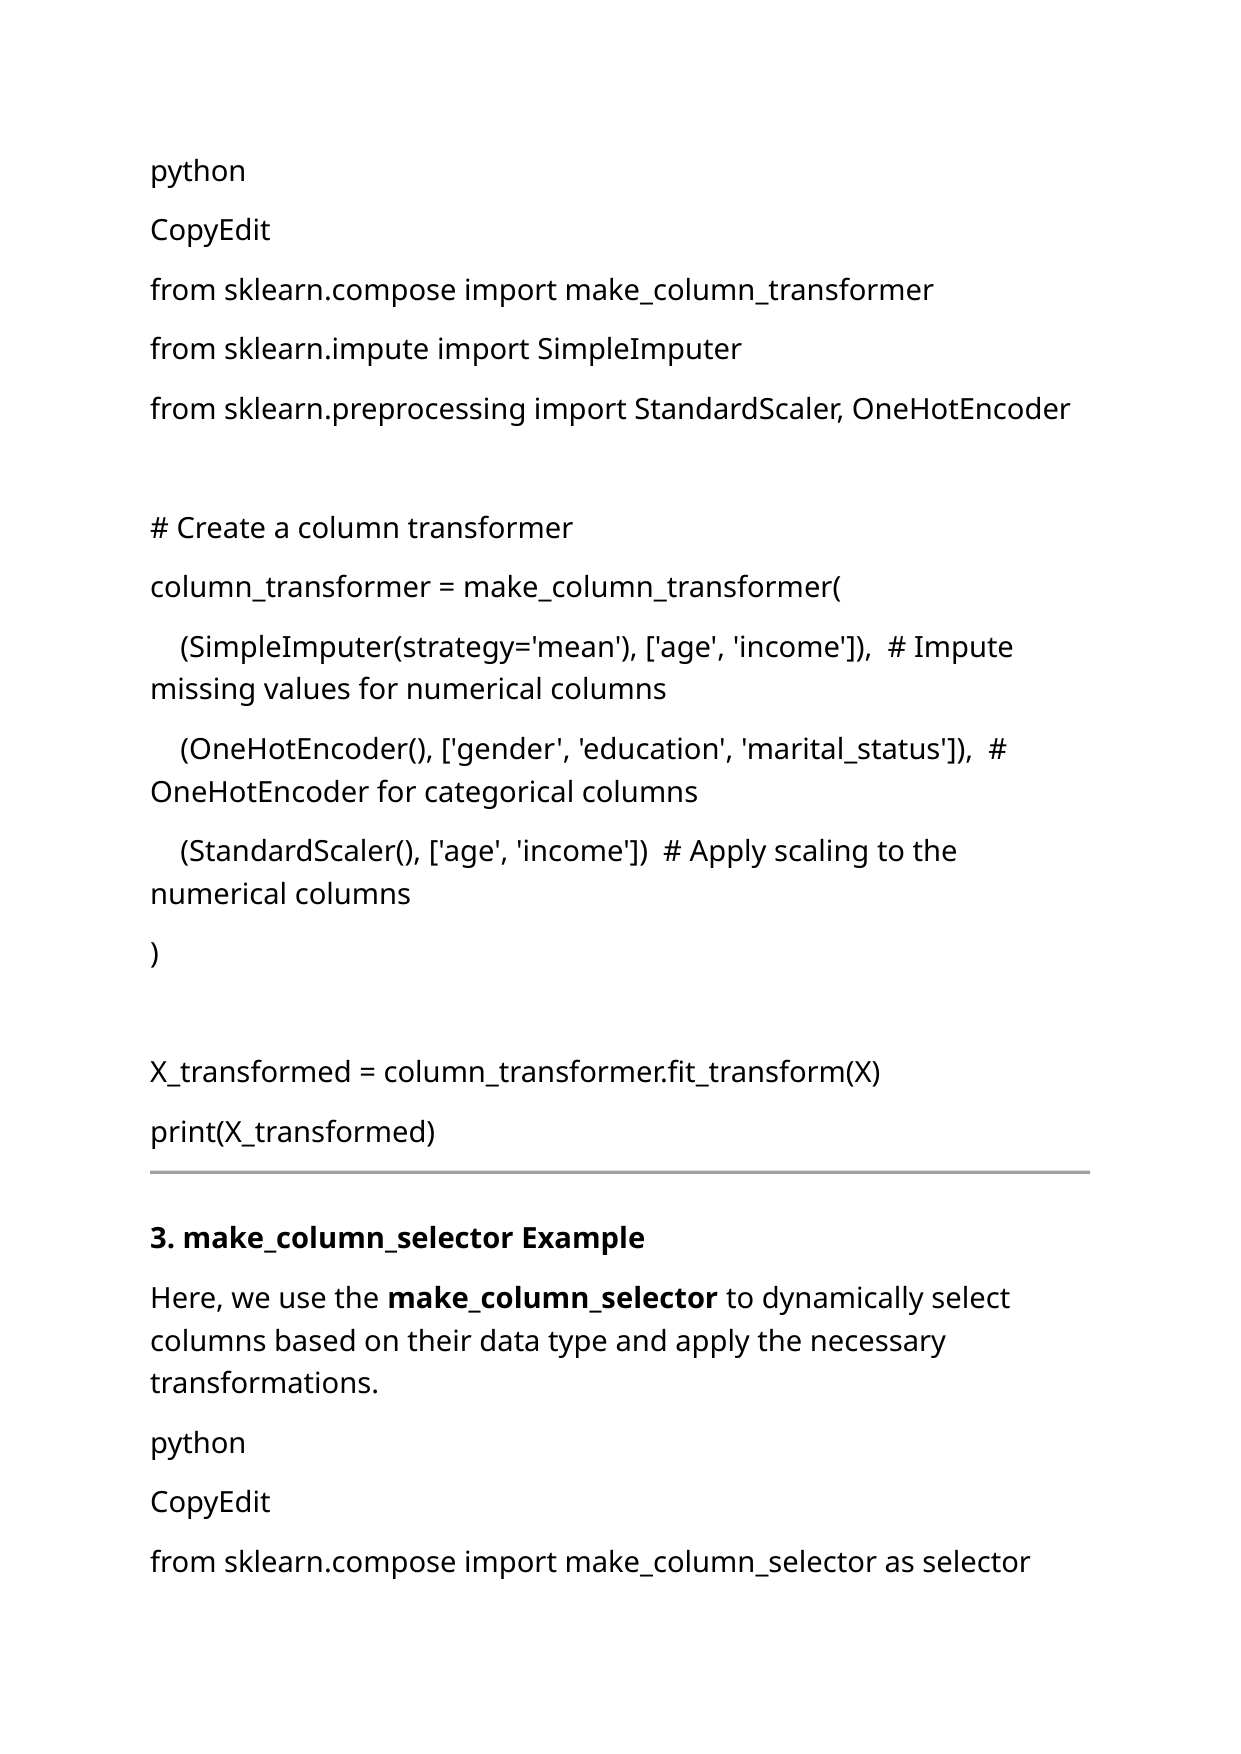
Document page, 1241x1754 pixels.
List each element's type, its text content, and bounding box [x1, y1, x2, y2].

text (StandardScaler(), ['age', 'income']) # Apply scaling to the numerical columns [150, 830, 1090, 913]
text python [150, 150, 1090, 190]
text from sklearn.impute import SimpleImputer [150, 328, 1090, 368]
text from sklearn.compose import make_column_selector as selector [150, 1541, 1090, 1581]
text (SimpleImputer(strategy='mean'), ['age', 'income']), # Impute missing values for numerical columns [150, 626, 1090, 708]
text CopyEdit [150, 1482, 1090, 1521]
text (OneHotEncoder(), ['gender', 'education', 'marital_status']), # OneHotEncoder for categorical columns [150, 728, 1090, 811]
text # Create a column transformer [150, 507, 1090, 547]
text Here, we use the make_column_selector to dynamically select columns based on their data type and apply the necessary transformations. [150, 1277, 1090, 1402]
text from sklearn.preprocessing import StandardScaler, OneHotEncoder [150, 388, 1090, 428]
text python [150, 1422, 1090, 1462]
text column_transformer = make_column_transformer( [150, 566, 1090, 606]
text from sklearn.compose import make_column_transformer [150, 269, 1090, 309]
text X_transformed = column_transformer.fit_transform(X) [150, 1052, 1090, 1091]
text print(X_transformed) [150, 1111, 1090, 1151]
text ) [150, 933, 1090, 972]
text CopyEdit [150, 209, 1090, 249]
text 3. make_column_selector Example [150, 1217, 1090, 1257]
